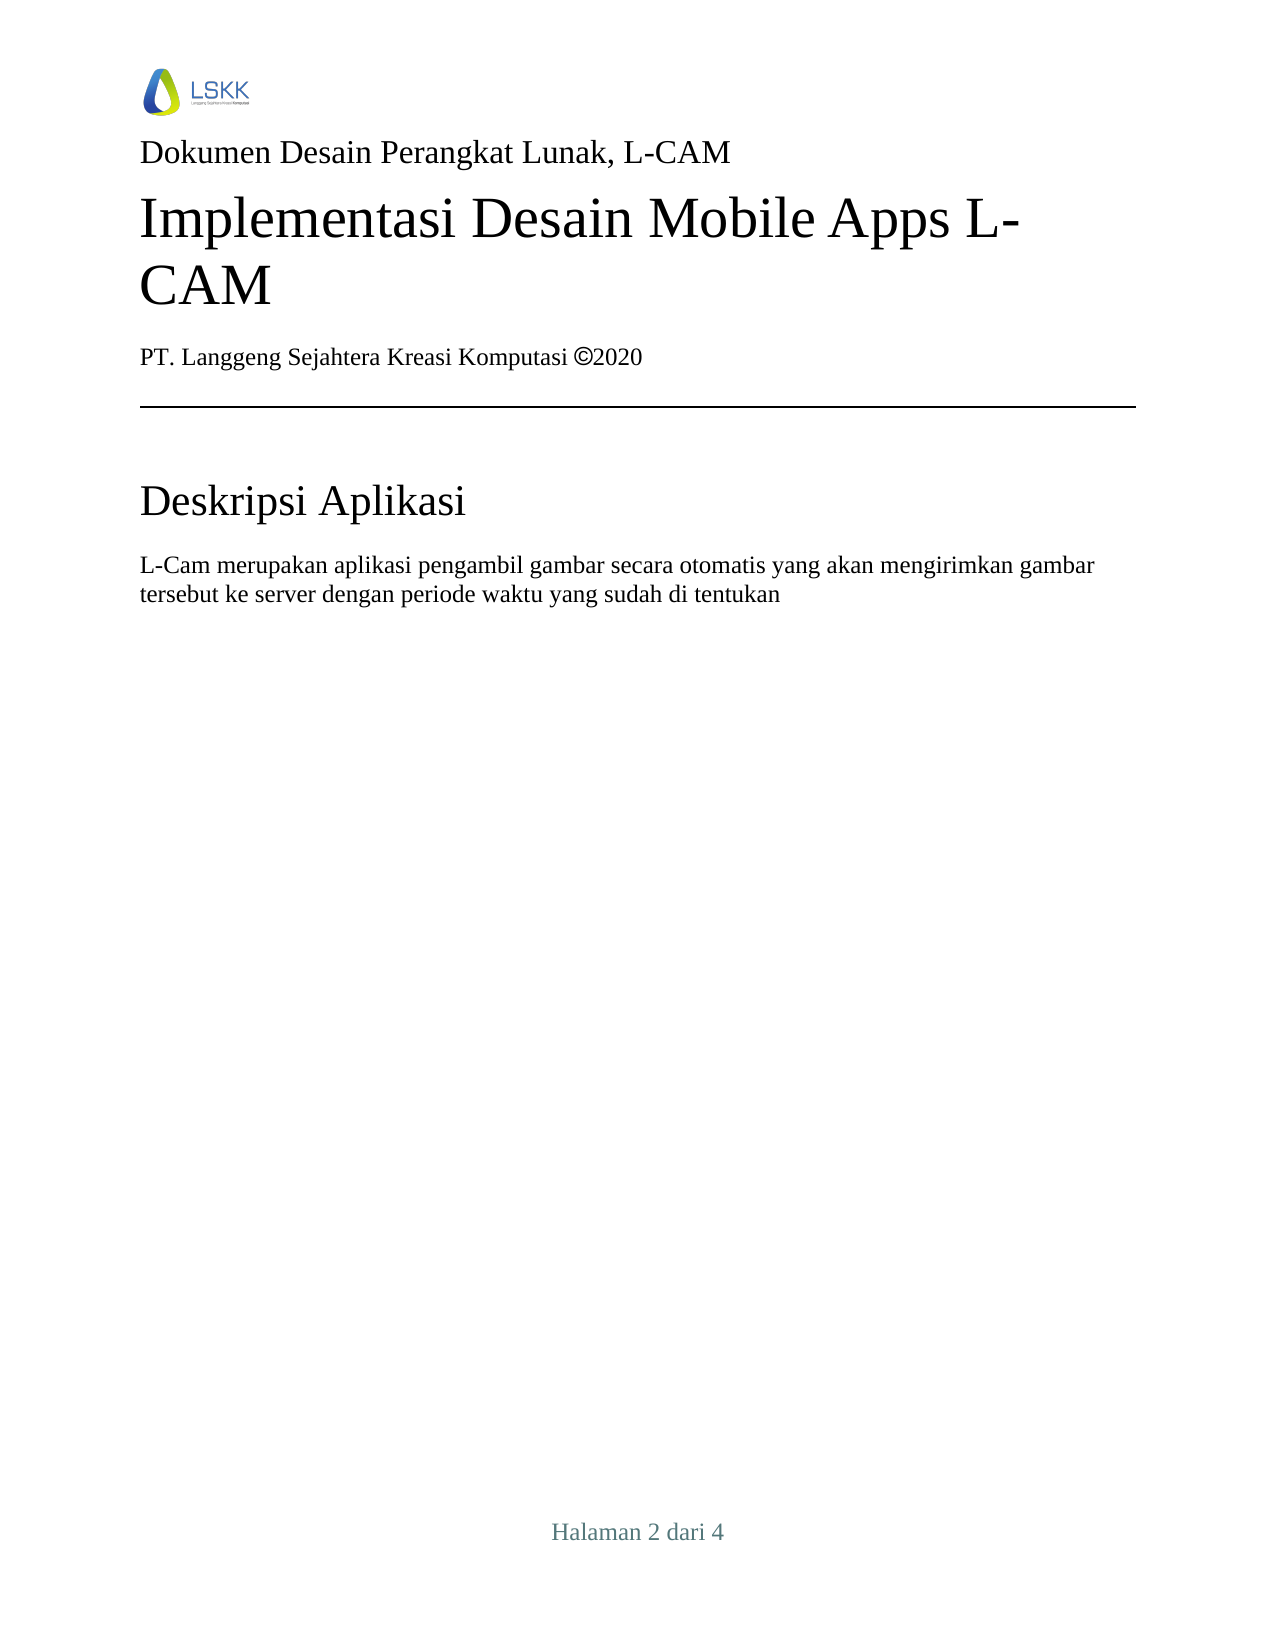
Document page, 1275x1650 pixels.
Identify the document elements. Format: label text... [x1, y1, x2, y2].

subtitle L-Cam merupakan aplikasi pengambil gambar secara otomatis yang akan mengirimkan gambar tersebut ke server dengan periode waktu yang sudah di tentukan [139, 550, 1136, 608]
title Implementasi Desain Mobile Apps L-CAM [139, 183, 1136, 317]
text PT. Langgeng Sejahtera Kreasi Komputasi 2020 [139, 342, 1136, 408]
picture [142, 67, 251, 117]
subtitle Deskripsi Aplikasi [139, 475, 1136, 525]
subtitle Dokumen Desain Perangkat Lunak, L-CAM [139, 132, 1136, 170]
